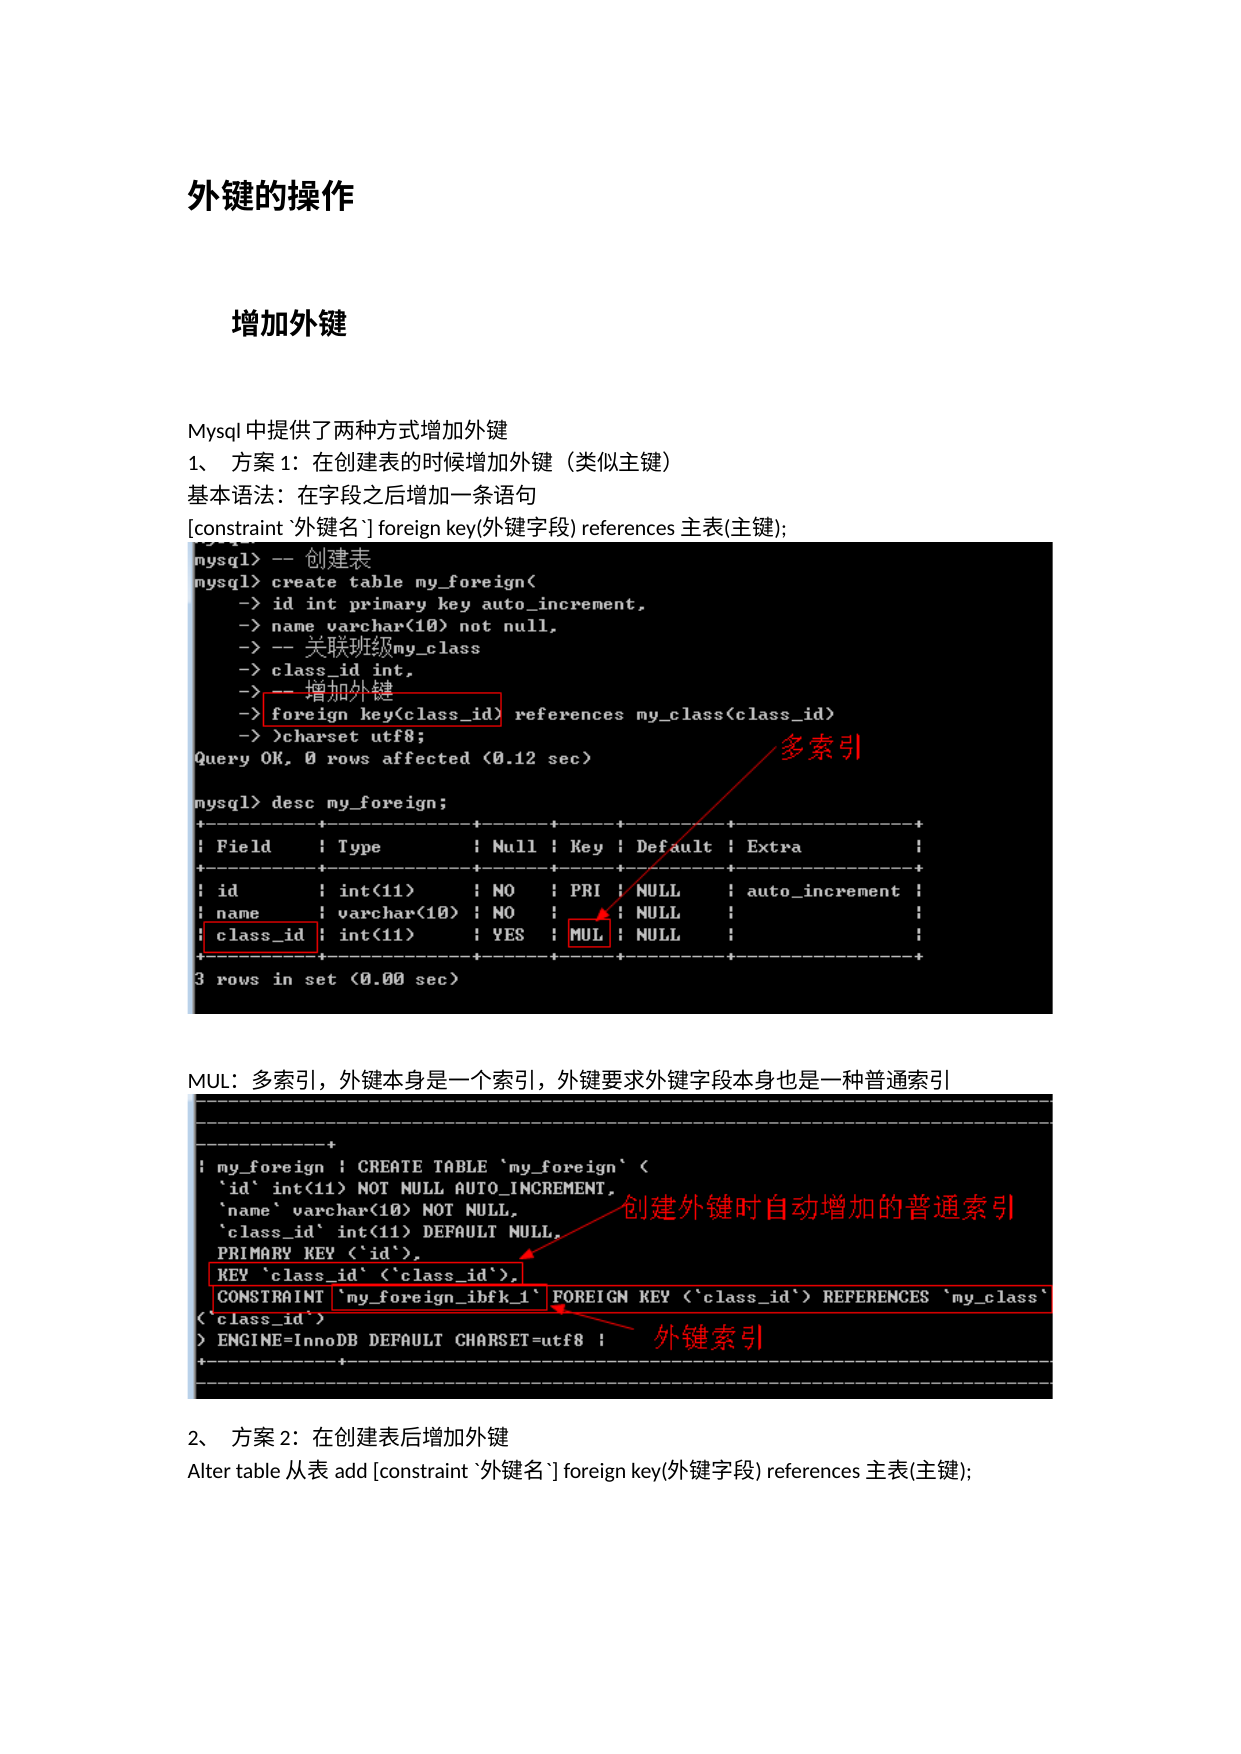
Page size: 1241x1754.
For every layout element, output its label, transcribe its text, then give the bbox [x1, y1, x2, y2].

picture [187, 1094, 1053, 1399]
text [constraint `外键名`] foreign key(外键字段) references 主表(主键); [187, 510, 1053, 542]
text 基本语法：在字段之后增加一条语句 [187, 477, 1053, 510]
text 1、 方案1：在创建表的时候增加外键（类似主键） [187, 445, 1053, 477]
text Mysql中提供了两种方式增加外键 [187, 412, 1053, 445]
text 2、 方案2：在创建表后增加外键 [187, 1420, 1053, 1452]
picture [187, 542, 1053, 1014]
subtitle 增加外键 [187, 289, 1053, 354]
text Alter table 从表 add [constraint `外键名`] foreign key(外键字段) references 主表(主键); [187, 1452, 1053, 1485]
text MUL：多索引，外键本身是一个索引，外键要求外键字段本身也是一种普通索引 [187, 1062, 1053, 1094]
subtitle 外键的操作 [187, 162, 1053, 227]
